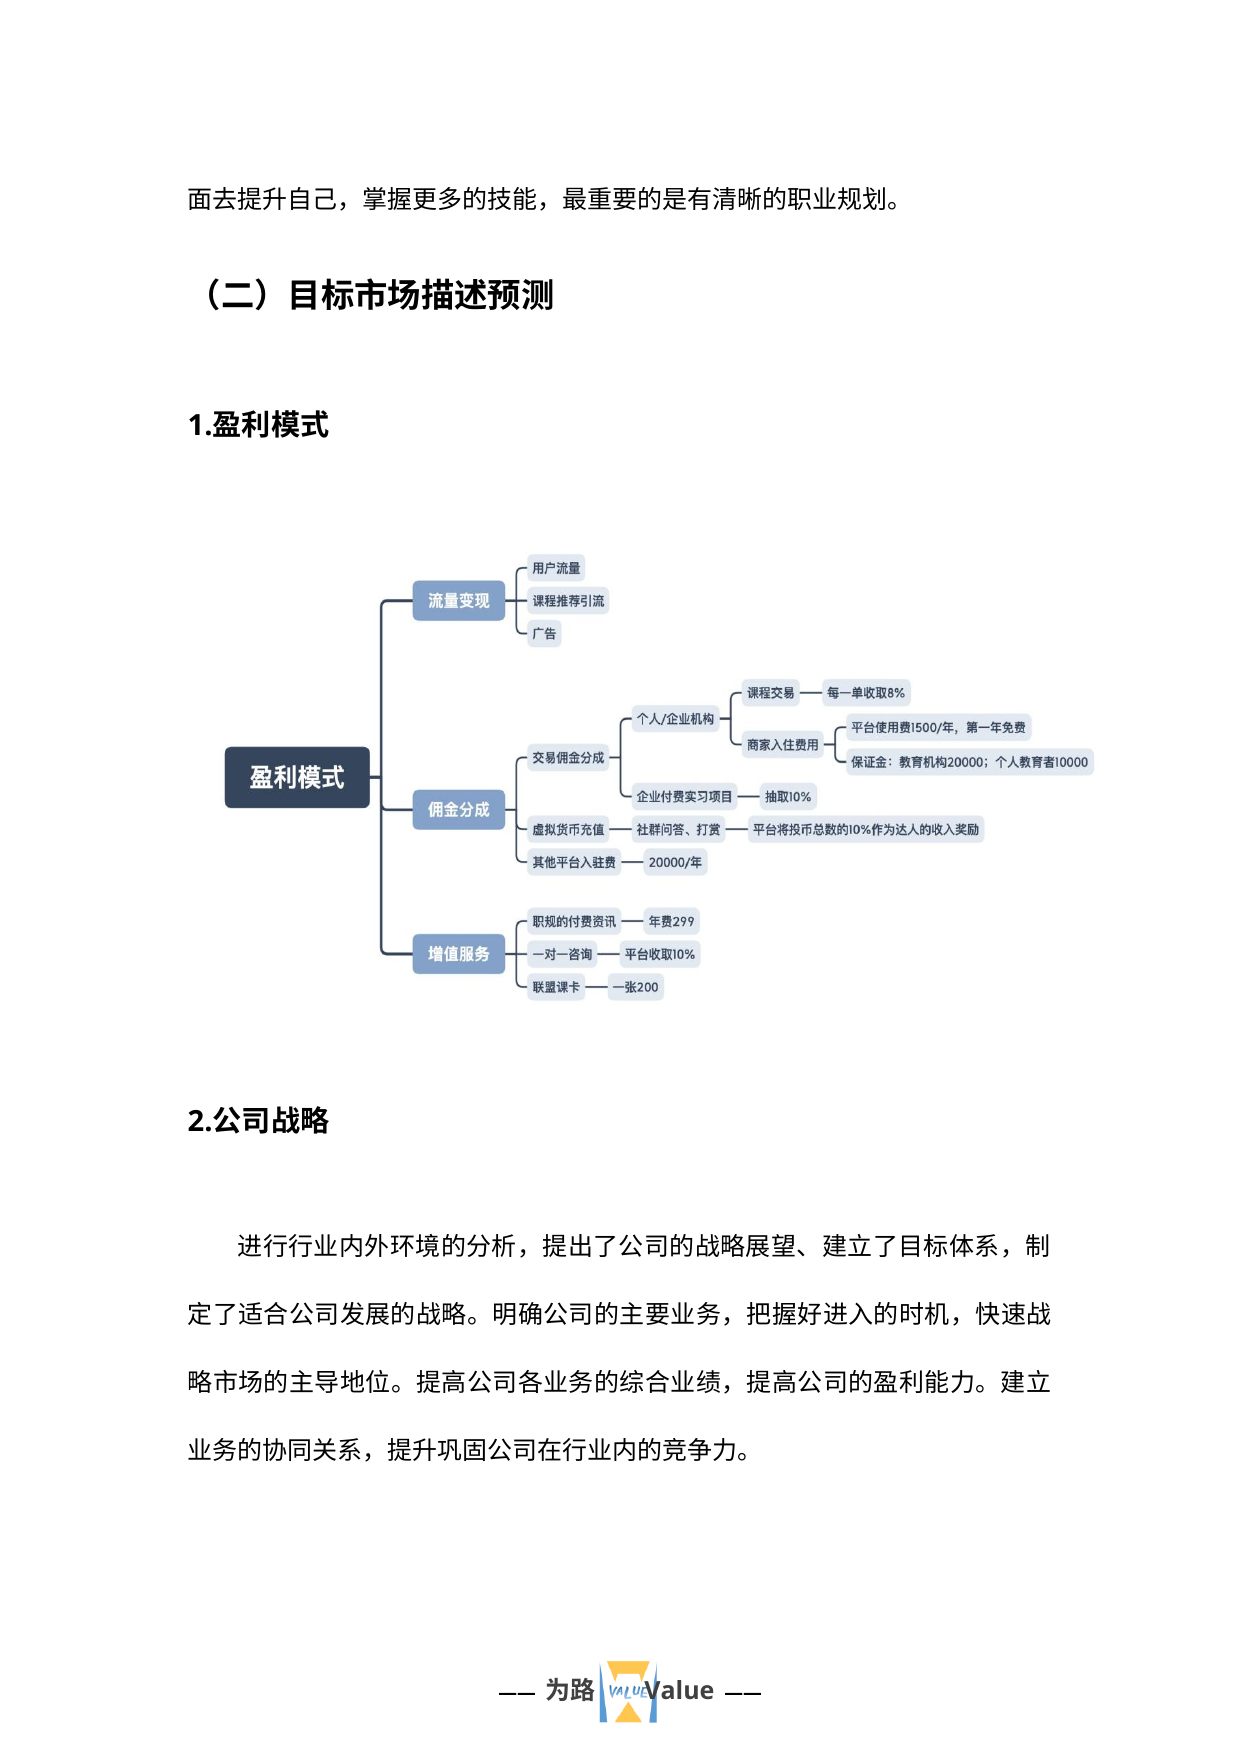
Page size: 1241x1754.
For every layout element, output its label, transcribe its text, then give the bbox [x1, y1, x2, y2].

subtitle 公司战略 [187, 1085, 1053, 1153]
subtitle 1.盈利模式 [187, 388, 1053, 456]
picture [593, 1657, 662, 1727]
subtitle （二）目标市场描述预测 [187, 259, 1053, 327]
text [187, 164, 1053, 232]
picture [187, 514, 1131, 1040]
text 进行行业内外环境的分析，提出了公司的战略展望、建立了目标体系，制定了适合公司发展的战略。明确公司的主要业务，把握好进入的时机，快速战略市场的主导地位。提高公司各业务的综合业绩，提高公司的盈利能力。建立业务的协同关系，提升巩固公司在行业内的竞争力。 [187, 1211, 1053, 1482]
